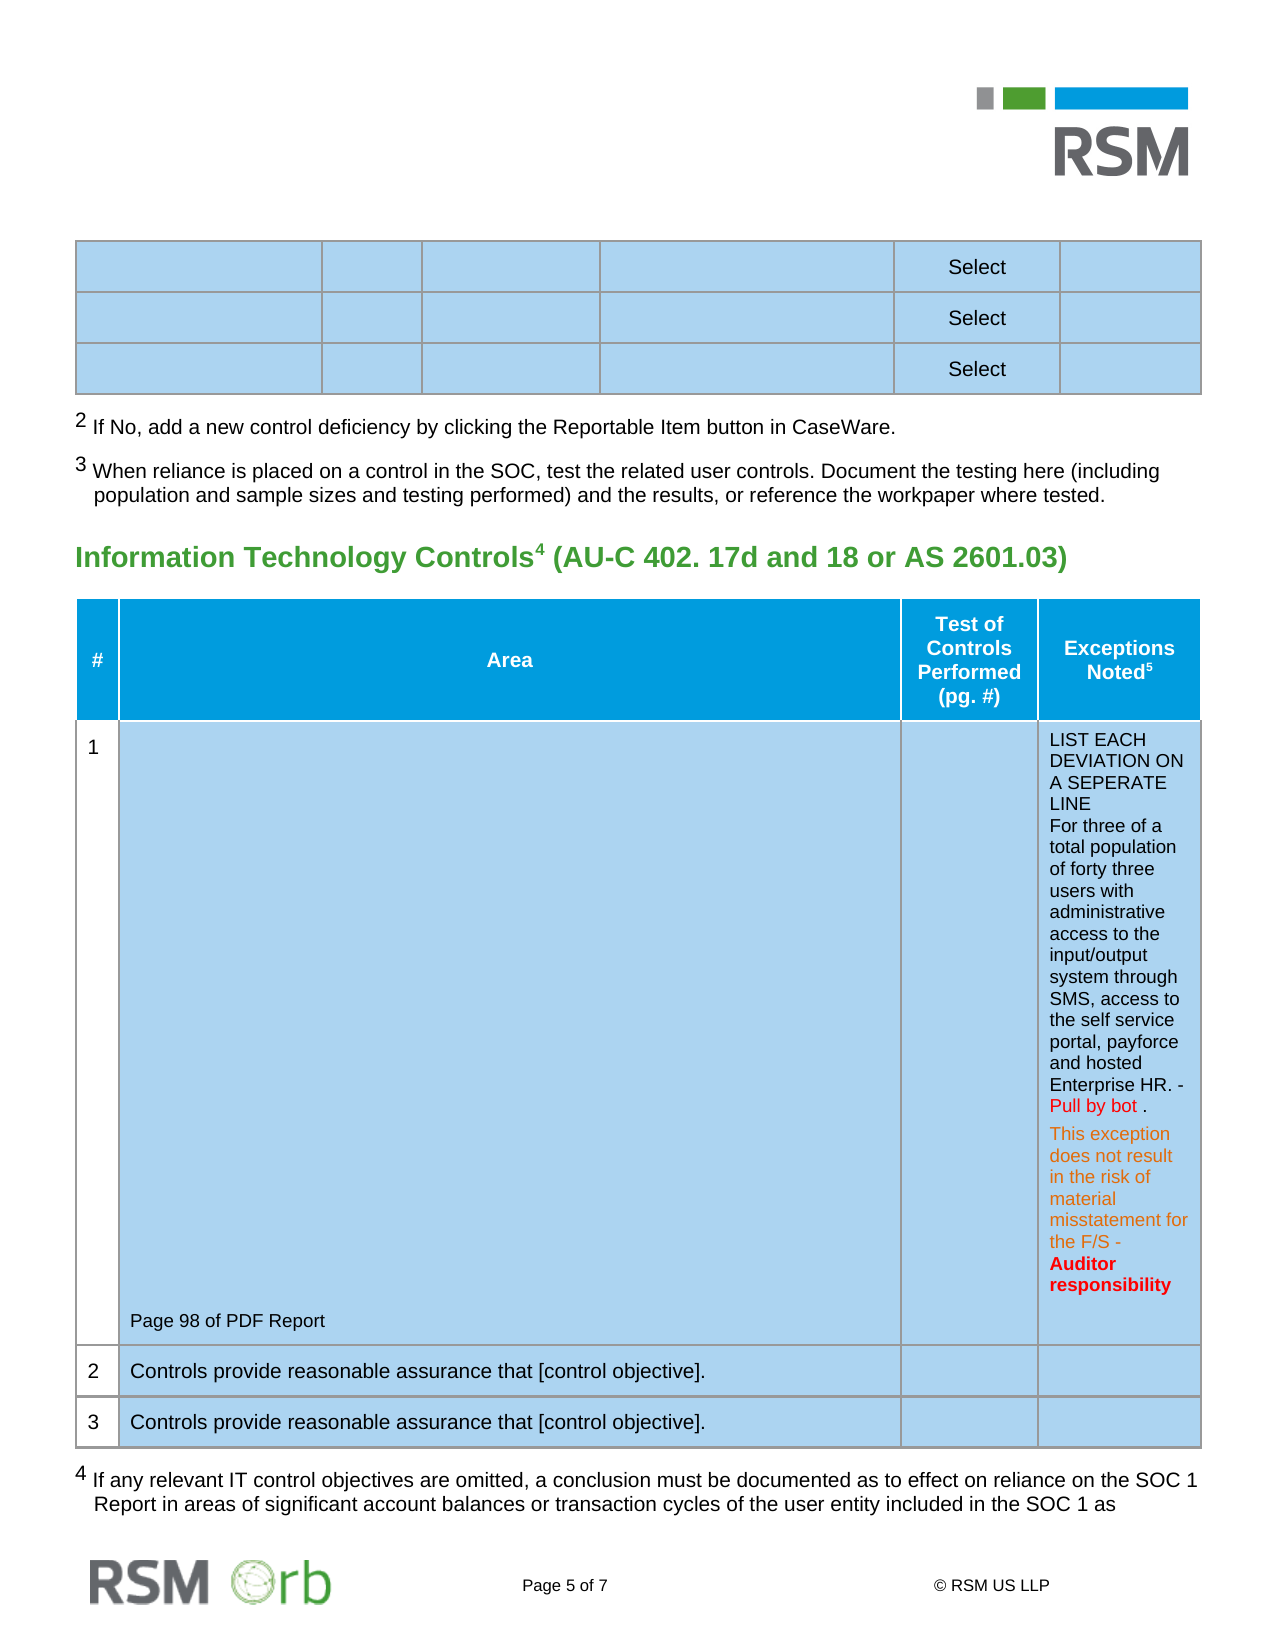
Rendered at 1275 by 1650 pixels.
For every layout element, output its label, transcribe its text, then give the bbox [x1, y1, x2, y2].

table_cell [323, 242, 421, 291]
table_cell 3 [77, 1398, 118, 1446]
table_cell [895, 293, 1059, 342]
table_cell [1039, 1346, 1200, 1395]
table_cell 1 [77, 722, 118, 1344]
table_cell [601, 242, 893, 291]
table_cell [423, 344, 599, 393]
table_cell Page 98 of PDF Report [120, 722, 900, 1344]
table_header Area [120, 599, 900, 720]
table_cell [902, 722, 1037, 1344]
table_cell [323, 293, 421, 342]
table_cell [423, 293, 599, 342]
table_cell 2 [77, 1346, 118, 1395]
table_cell Controls provide reasonable assurance that [control objective]. [120, 1346, 900, 1395]
table_cell [601, 344, 893, 393]
table_cell [1061, 293, 1200, 342]
table_cell [902, 1346, 1037, 1395]
table_cell [895, 344, 1059, 393]
table_header Exceptions Noted5 [1039, 599, 1200, 720]
table_header # [77, 599, 118, 720]
table_cell LIST EACH DEVIATION ON A SEPERATE LINE For three of a total population of forty three users with administrative access to the input/output system through SMS, access to the self service portal, payforce and hosted Enterprise HR. -Pull by bot . This exception does not result in the risk of material misstatement for the F/S - Auditor responsibility [1039, 722, 1200, 1344]
table_cell [77, 242, 321, 291]
table_cell [895, 242, 1059, 291]
table_cell [323, 344, 421, 393]
text 2 If No, add a new control deficiency by clicking the Reportable Item button in CaseWare. [75, 408, 1200, 439]
table_cell [77, 293, 321, 342]
picture [90, 1560, 332, 1605]
table_cell [1039, 1398, 1200, 1446]
table_cell [1061, 344, 1200, 393]
subtitle Information Technology Controls4 (AU-C 402. 17d and 18 or AS 2601.03) [75, 540, 1200, 573]
picture [36, 0, 1275, 180]
table_cell [1061, 242, 1200, 291]
table_cell [77, 344, 321, 393]
table_cell [902, 1398, 1037, 1446]
text 3 When reliance is placed on a control in the SOC, test the related user controls. Document the testing here (including population and sample sizes and testing performed) and the results, or reference the workpaper where tested. [75, 451, 1200, 506]
table_header Test of Controls Performed (pg. #) [902, 599, 1037, 720]
table_cell [601, 293, 893, 342]
table_cell [423, 242, 599, 291]
table_cell Controls provide reasonable assurance that [control objective]. [120, 1398, 900, 1446]
